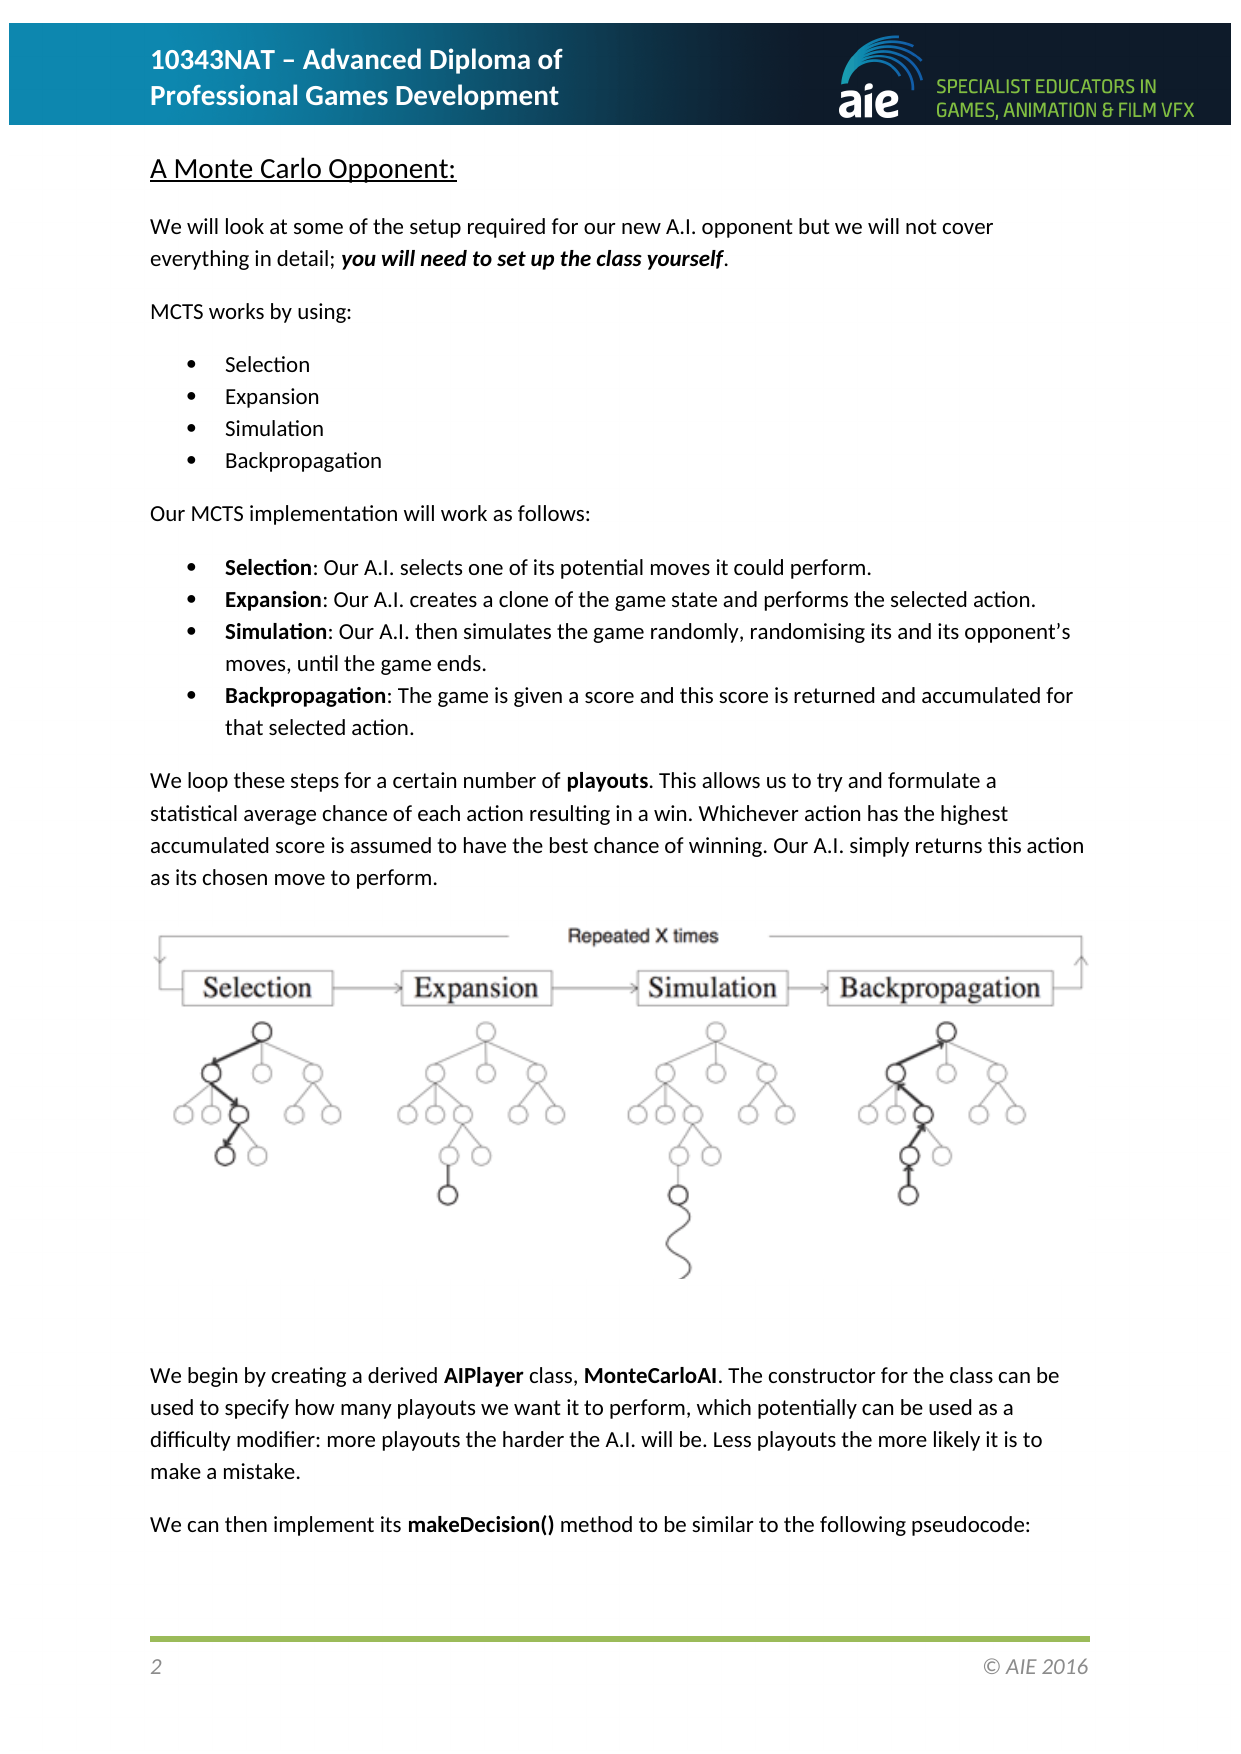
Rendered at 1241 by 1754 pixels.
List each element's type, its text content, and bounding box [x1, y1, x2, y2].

list Selection: Our A.I. selects one of its potential moves it could perform. [187, 553, 1090, 581]
list Simulation: Our A.I. then simulates the game randomly, randomising its and its opponent’s moves, until the game ends. [187, 617, 1090, 677]
text MCTS works by using: [150, 297, 1090, 325]
list Expansion [187, 382, 1090, 410]
text We begin by creating a derived AIPlayer class, MonteCarloAI. The constructor for the class can be used to specify how many playouts we want it to perform, which potentially can be used as a difficulty modifier: more playouts the harder the A.I. will be. Less playouts the more likely it is to make a mistake. [150, 1361, 1090, 1485]
text We loop these steps for a certain number of playouts. This allows us to try and formulate a statistical average chance of each action resulting in a win. Whichever action has the highest accumulated score is assumed to have the best chance of winning. Our A.I. simply returns this action as its chosen move to perform. [150, 767, 1090, 891]
text Our MCTS implementation will work as follows: [150, 499, 1090, 528]
text We will look at some of the setup required for our new A.I. opponent but we will not cover everything in detail; you will need to set up the class yourself. [150, 212, 1090, 272]
picture [9, 23, 1231, 1751]
list Backpropagation [187, 447, 1090, 474]
text We can then implement its makeDecision() method to be similar to the following pseudocode: [150, 1510, 1090, 1538]
list Expansion: Our A.I. creates a clone of the game state and performs the selected action. [187, 585, 1090, 613]
list Simulation [187, 414, 1090, 442]
text A Monte Carlo Opponent: [150, 150, 1090, 186]
list Backpropagation: The game is given a score and this score is returned and accumulated for that selected action. [187, 681, 1090, 742]
list Selection [187, 350, 1090, 378]
